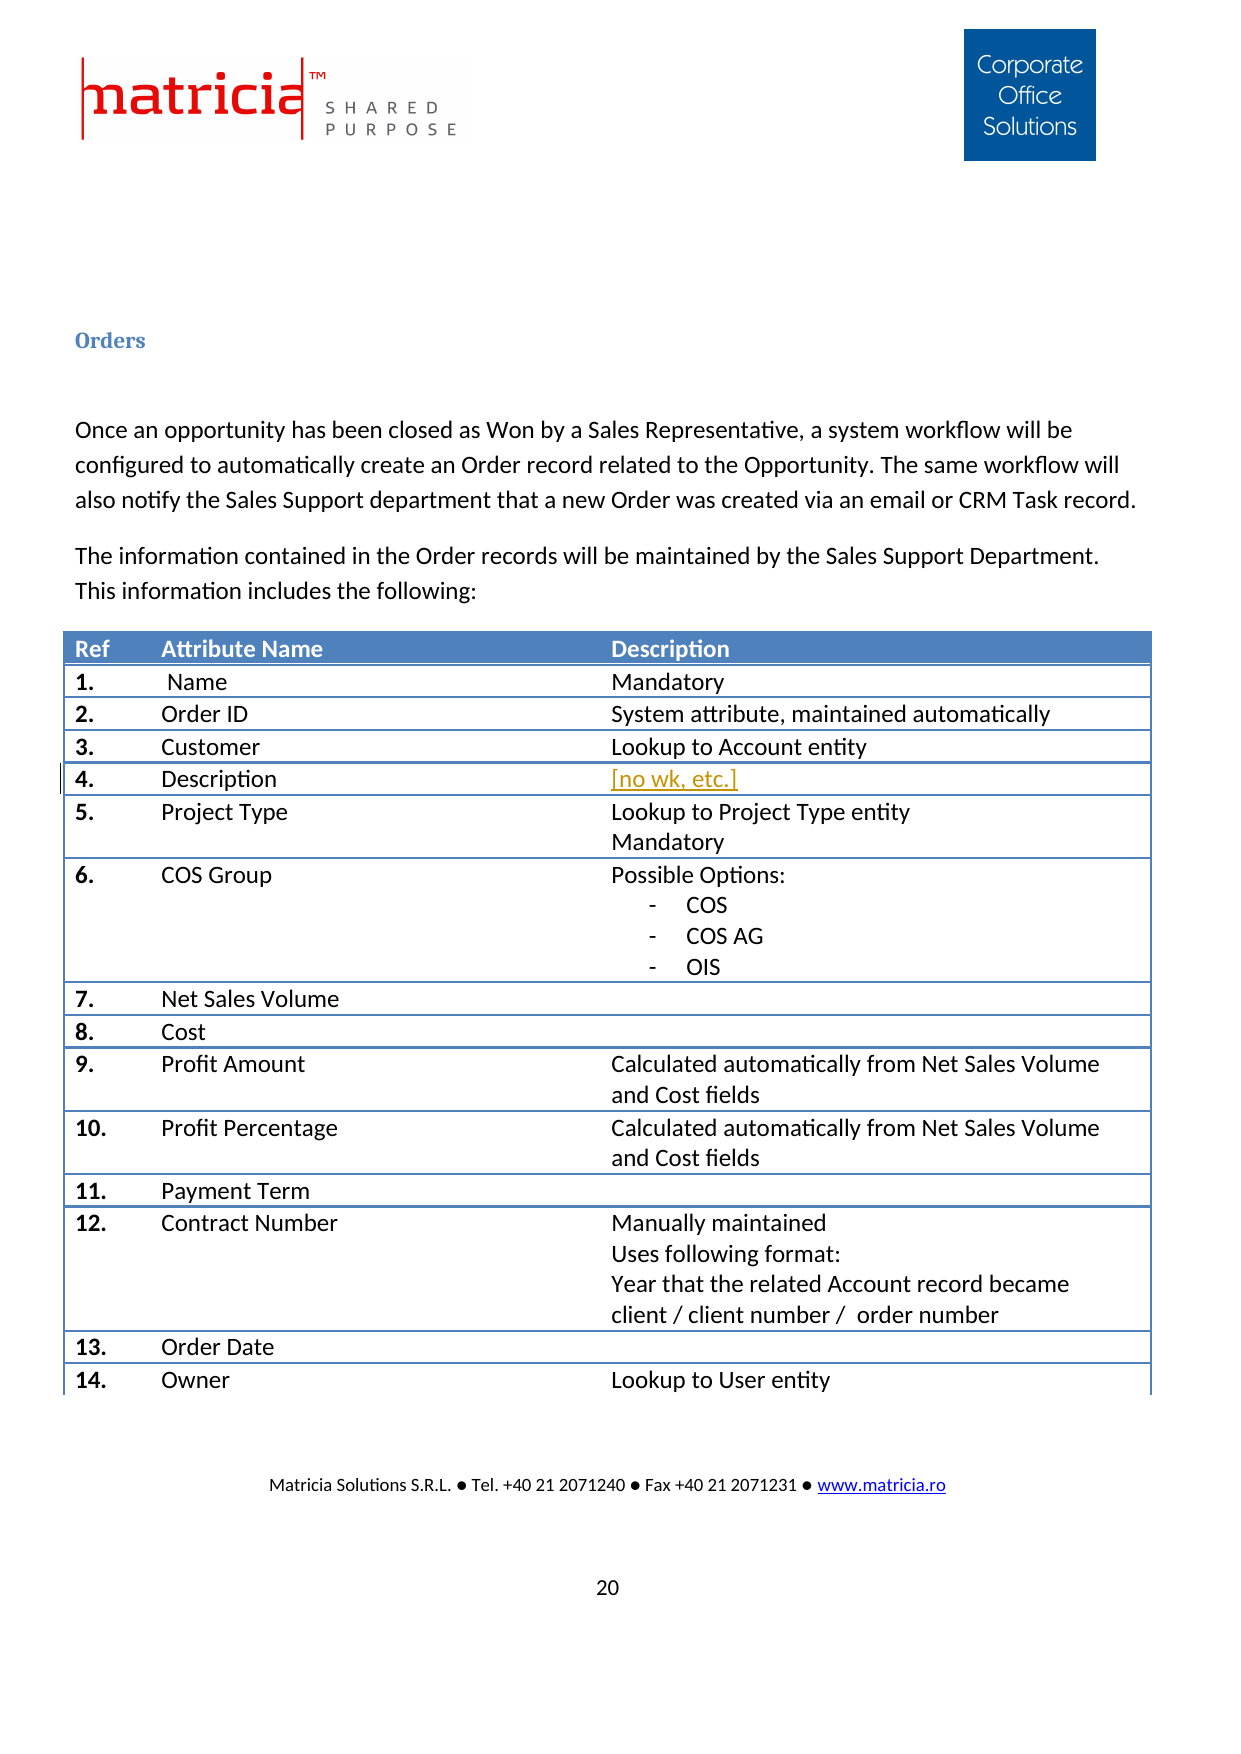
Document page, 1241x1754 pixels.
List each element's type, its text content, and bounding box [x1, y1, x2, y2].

table_cell Calculated automatically from Net Sales Volume and Cost fields [600, 1112, 1150, 1173]
table_cell Customer [150, 731, 600, 761]
table_cell Profit Percentage [150, 1112, 600, 1173]
text Once an opportunity has been closed as Won by a Sales Representative, a system workflow will be configured to automatically create an Order record related to the Opportunity. The same workflow will also notify the Sales Support department that a new Order was created via an email or CRM Task record. [75, 414, 1140, 515]
table_cell 8. [65, 1016, 150, 1046]
table_cell [600, 1332, 1150, 1362]
table_cell 12. [65, 1208, 150, 1329]
table_cell 14. [65, 1364, 150, 1395]
table_cell Contract Number [150, 1208, 600, 1329]
table_cell Cost [150, 1016, 600, 1046]
table_cell 13. [65, 1332, 150, 1362]
table_cell Mandatory [600, 666, 1150, 696]
table_cell Calculated automatically from Net Sales Volume and Cost fields [600, 1049, 1150, 1109]
table_cell Lookup to Account entity [600, 731, 1150, 761]
table_cell Order ID [150, 698, 600, 729]
table_cell 1. [65, 666, 150, 696]
table_header Attribute Name [150, 633, 600, 663]
table_cell System attribute, maintained automatically [600, 698, 1150, 729]
table_cell 10. [65, 1112, 150, 1173]
table_cell Order Date [150, 1332, 600, 1362]
table_cell 5. [65, 796, 150, 857]
table_cell Possible Options: COS COS AG OIS [600, 859, 1150, 981]
text The information contained in the Order records will be maintained by the Sales Support Department. This information includes the following: [75, 540, 1140, 606]
table_cell Description [150, 764, 600, 794]
table_cell Lookup to Project Type entity Mandatory [600, 796, 1150, 857]
table_cell 2. [65, 698, 150, 729]
table_cell 7. [65, 983, 150, 1014]
table_header Ref [65, 633, 150, 663]
table_cell Profit Amount [150, 1049, 600, 1109]
table_cell 9. [65, 1049, 150, 1109]
table_header Description [600, 633, 1150, 663]
table_cell Project Type [150, 796, 600, 857]
table_cell 4. [65, 764, 150, 794]
table_cell [600, 1175, 1150, 1205]
picture [75, 56, 472, 141]
subtitle Orders [75, 328, 1140, 354]
table_cell 3. [65, 731, 150, 761]
table_cell Name [150, 666, 600, 696]
table_cell Payment Term [150, 1175, 600, 1205]
table_cell [600, 1016, 1150, 1046]
table_cell COS Group [150, 859, 600, 981]
table_cell [600, 983, 1150, 1014]
table_cell Lookup to User entity [600, 1364, 1150, 1395]
picture [964, 29, 1096, 161]
table_cell 6. [65, 859, 150, 981]
table_cell Net Sales Volume [150, 983, 600, 1014]
table_cell Manually maintained Uses following format: Year that the related Account record became client / client number / order number [600, 1208, 1150, 1329]
table_cell 11. [65, 1175, 150, 1205]
table_cell [600, 764, 1150, 794]
table_cell Owner [150, 1364, 600, 1395]
